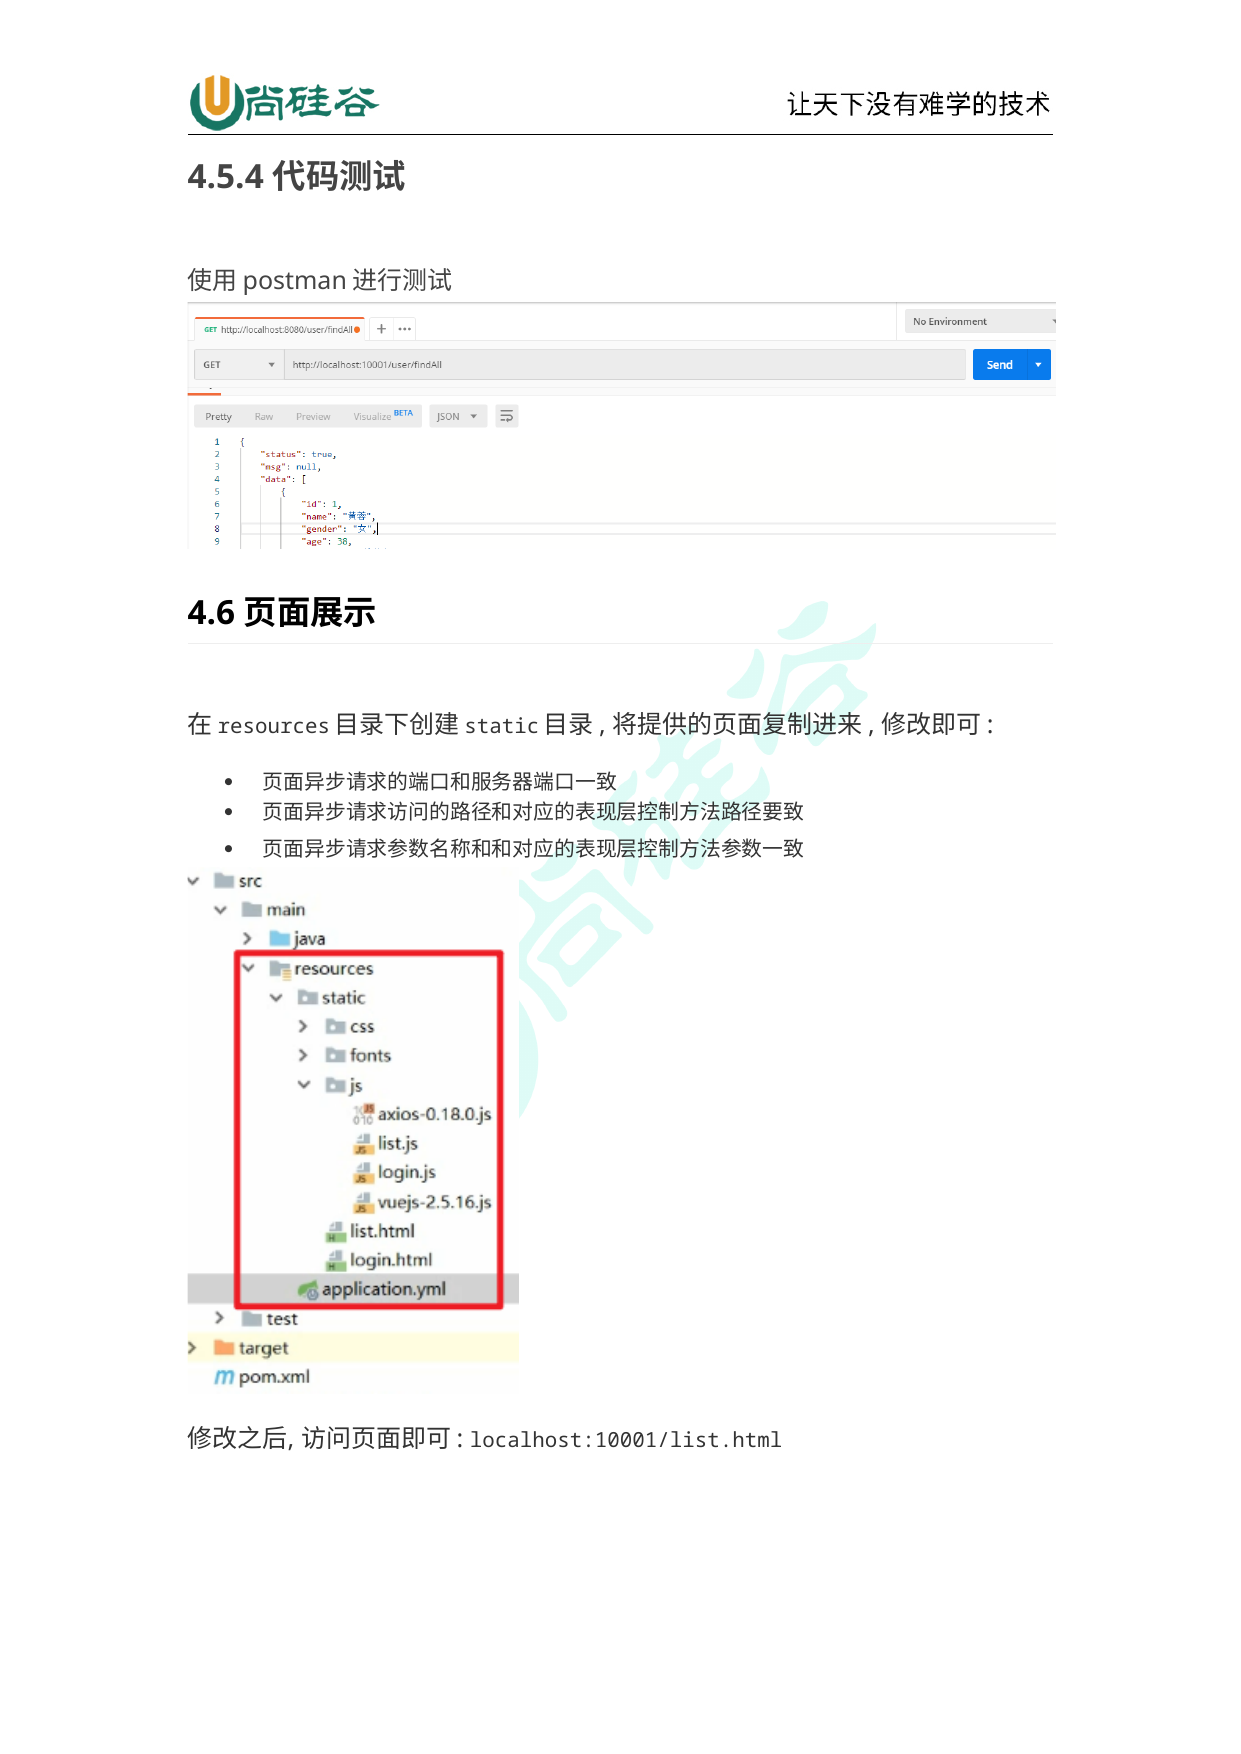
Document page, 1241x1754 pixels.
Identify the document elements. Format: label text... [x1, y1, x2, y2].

picture [187, 867, 519, 1394]
list 页面异步请求访问的路径和对应的表现层控制方法路径要致 [225, 796, 1053, 826]
text 在resources目录下创建static目录 , 将提供的页面复制进来 , 修改即可 : [187, 704, 1053, 740]
list 页面异步请求参数名称和和对应的表现层控制方法参数一致 [225, 832, 1053, 862]
text 修改之后, 访问页面即可 : localhost:10001/list.html [187, 1419, 1053, 1455]
text 使用postman进行测试 [187, 261, 1053, 297]
picture [187, 302, 1056, 549]
subtitle 4.5.4 代码测试 [187, 150, 1053, 198]
picture [187, 73, 1053, 132]
subtitle 4.6 页面展示 [187, 586, 1053, 644]
list 页面异步请求的端口和服务器端口一致 [225, 765, 1053, 796]
